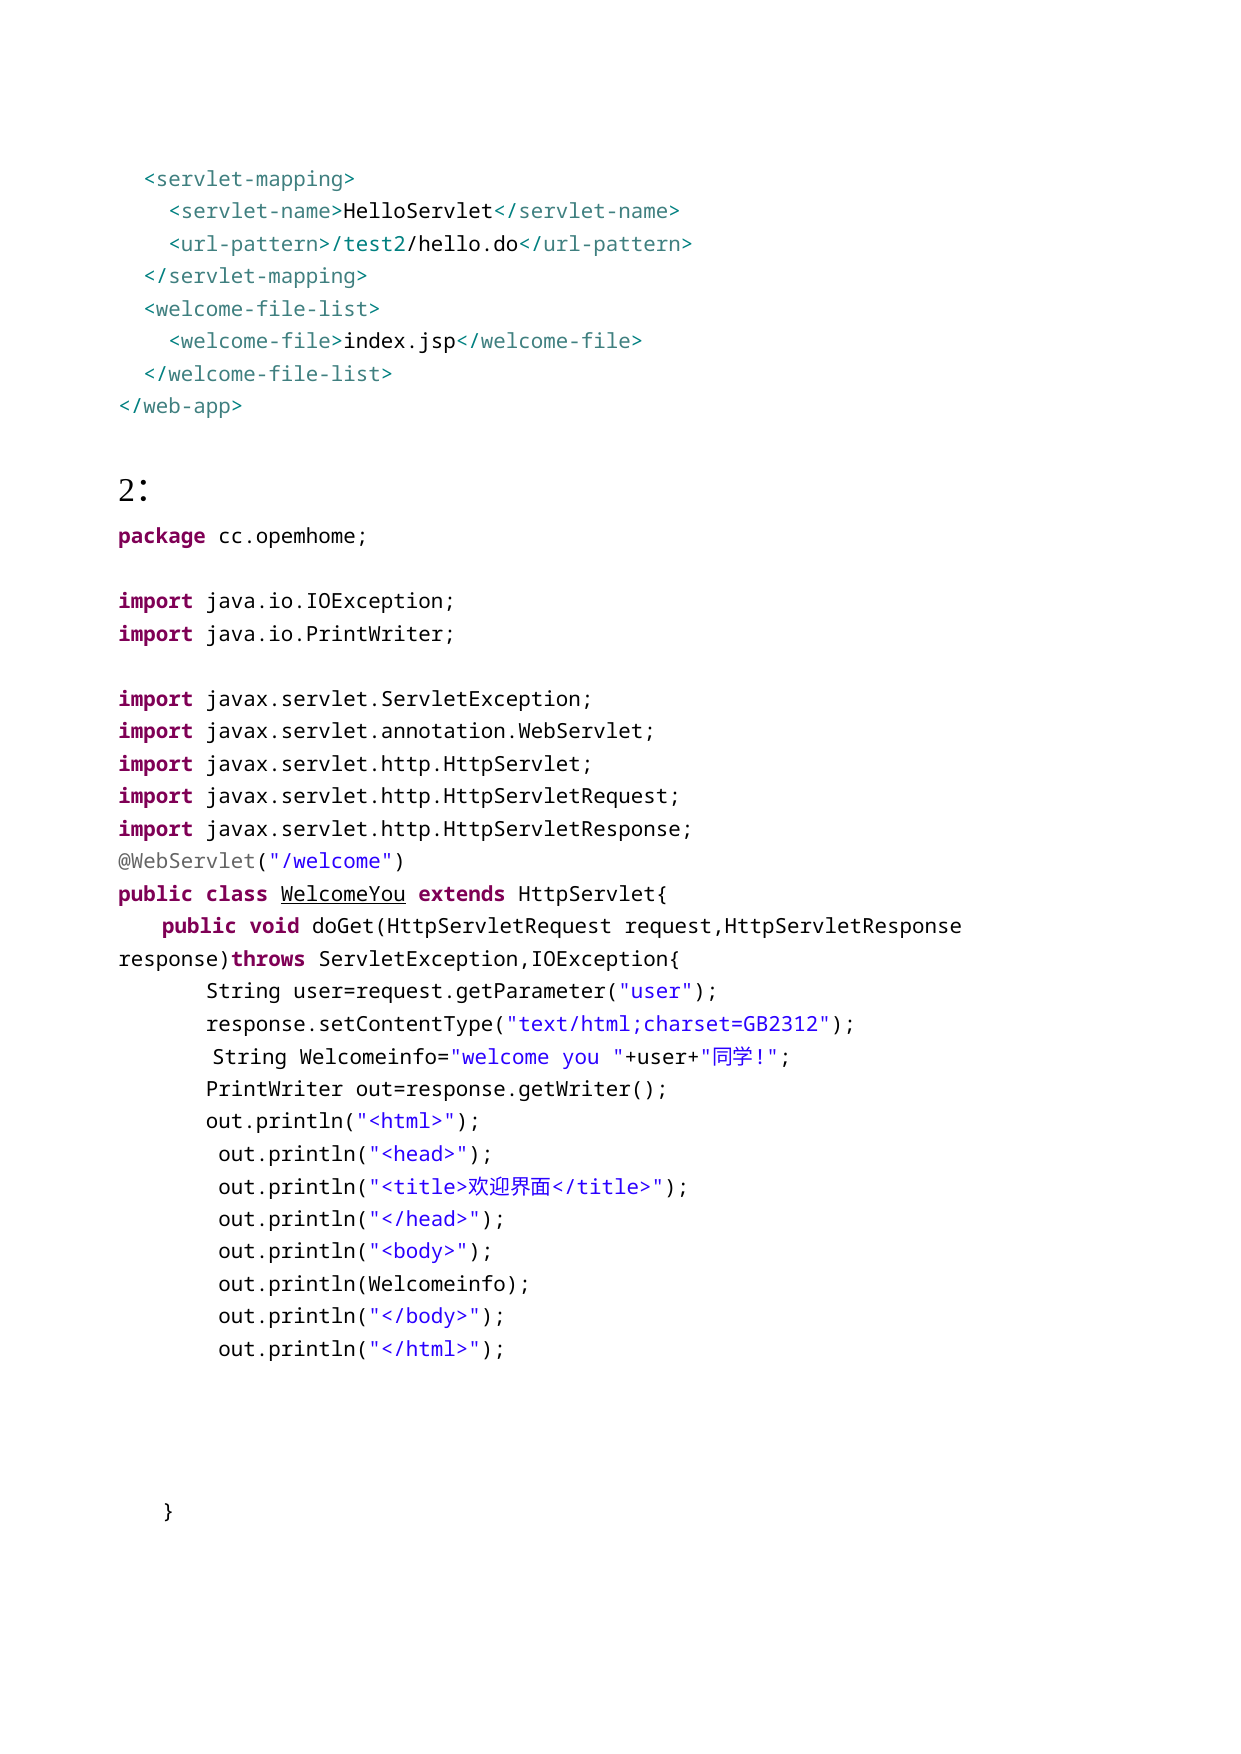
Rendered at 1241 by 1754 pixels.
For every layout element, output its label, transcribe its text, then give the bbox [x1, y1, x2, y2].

text } [118, 1494, 1093, 1527]
text out.println("<title>欢迎界面</title>"); [118, 1169, 1093, 1202]
text <welcome-file-list> [118, 292, 1093, 324]
text 2： [118, 454, 1093, 519]
text out.println("<html>"); [118, 1104, 1093, 1137]
text </web-app> [118, 389, 1093, 422]
text @WebServlet("/welcome") [118, 844, 1093, 877]
text out.println("</head>"); [118, 1202, 1093, 1234]
text public class WelcomeYou extends HttpServlet{ [118, 877, 1093, 909]
text import javax.servlet.annotation.WebServlet; [118, 714, 1093, 747]
text out.println("</html>"); [118, 1332, 1093, 1364]
text import javax.servlet.ServletException; [118, 682, 1093, 714]
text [118, 194, 1093, 227]
text <welcome-file>index.jsp</welcome-file> [118, 324, 1093, 357]
text String user=request.getParameter("user"); [118, 974, 1093, 1007]
text response.setContentType("text/html;charset=GB2312"); [118, 1007, 1093, 1039]
text import java.io.IOException; [118, 584, 1093, 617]
text import javax.servlet.http.HttpServletResponse; [118, 812, 1093, 844]
text import java.io.PrintWriter; [118, 617, 1093, 649]
text out.println("<body>"); [118, 1234, 1093, 1267]
text </welcome-file-list> [118, 357, 1093, 389]
text out.println("<head>"); [118, 1137, 1093, 1169]
text <servlet-mapping> [118, 162, 1093, 194]
text </servlet-mapping> [118, 259, 1093, 292]
text public void doGet(HttpServletRequest request,HttpServletResponse response)throws ServletException,IOException{ [118, 909, 1093, 974]
text out.println(Welcomeinfo); [118, 1267, 1093, 1299]
text package cc.opemhome; [118, 519, 1093, 552]
text out.println("</body>"); [118, 1299, 1093, 1332]
text PrintWriter out=response.getWriter(); [118, 1072, 1093, 1104]
text <url-pattern>/test2/hello.do</url-pattern> [118, 227, 1093, 259]
text import javax.servlet.http.HttpServlet; [118, 747, 1093, 779]
text import javax.servlet.http.HttpServletRequest; [118, 779, 1093, 812]
text String Welcomeinfo="welcome you "+user+"同学!"; [118, 1039, 1093, 1072]
